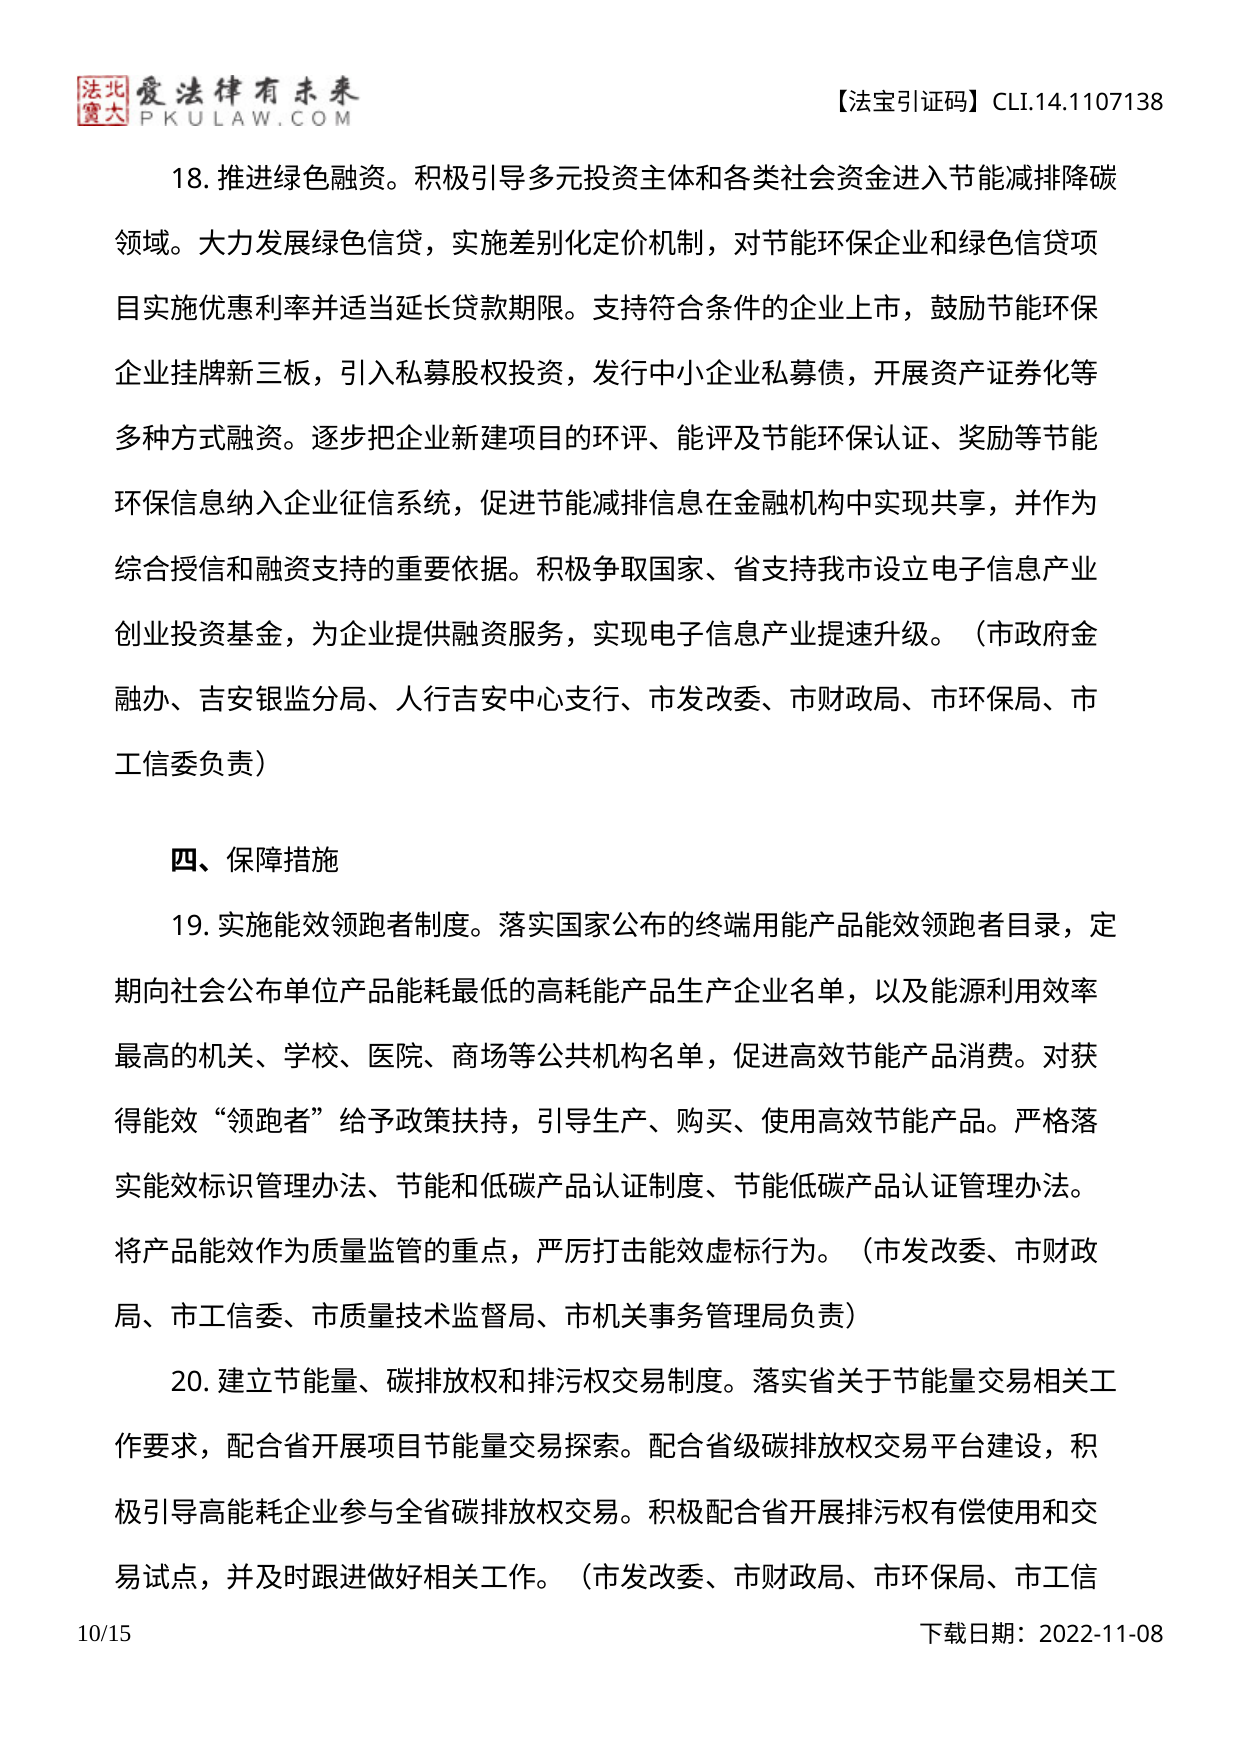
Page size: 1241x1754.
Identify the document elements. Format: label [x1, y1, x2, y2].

text [114, 156, 1126, 782]
text [114, 838, 1126, 1595]
picture [76, 75, 361, 126]
